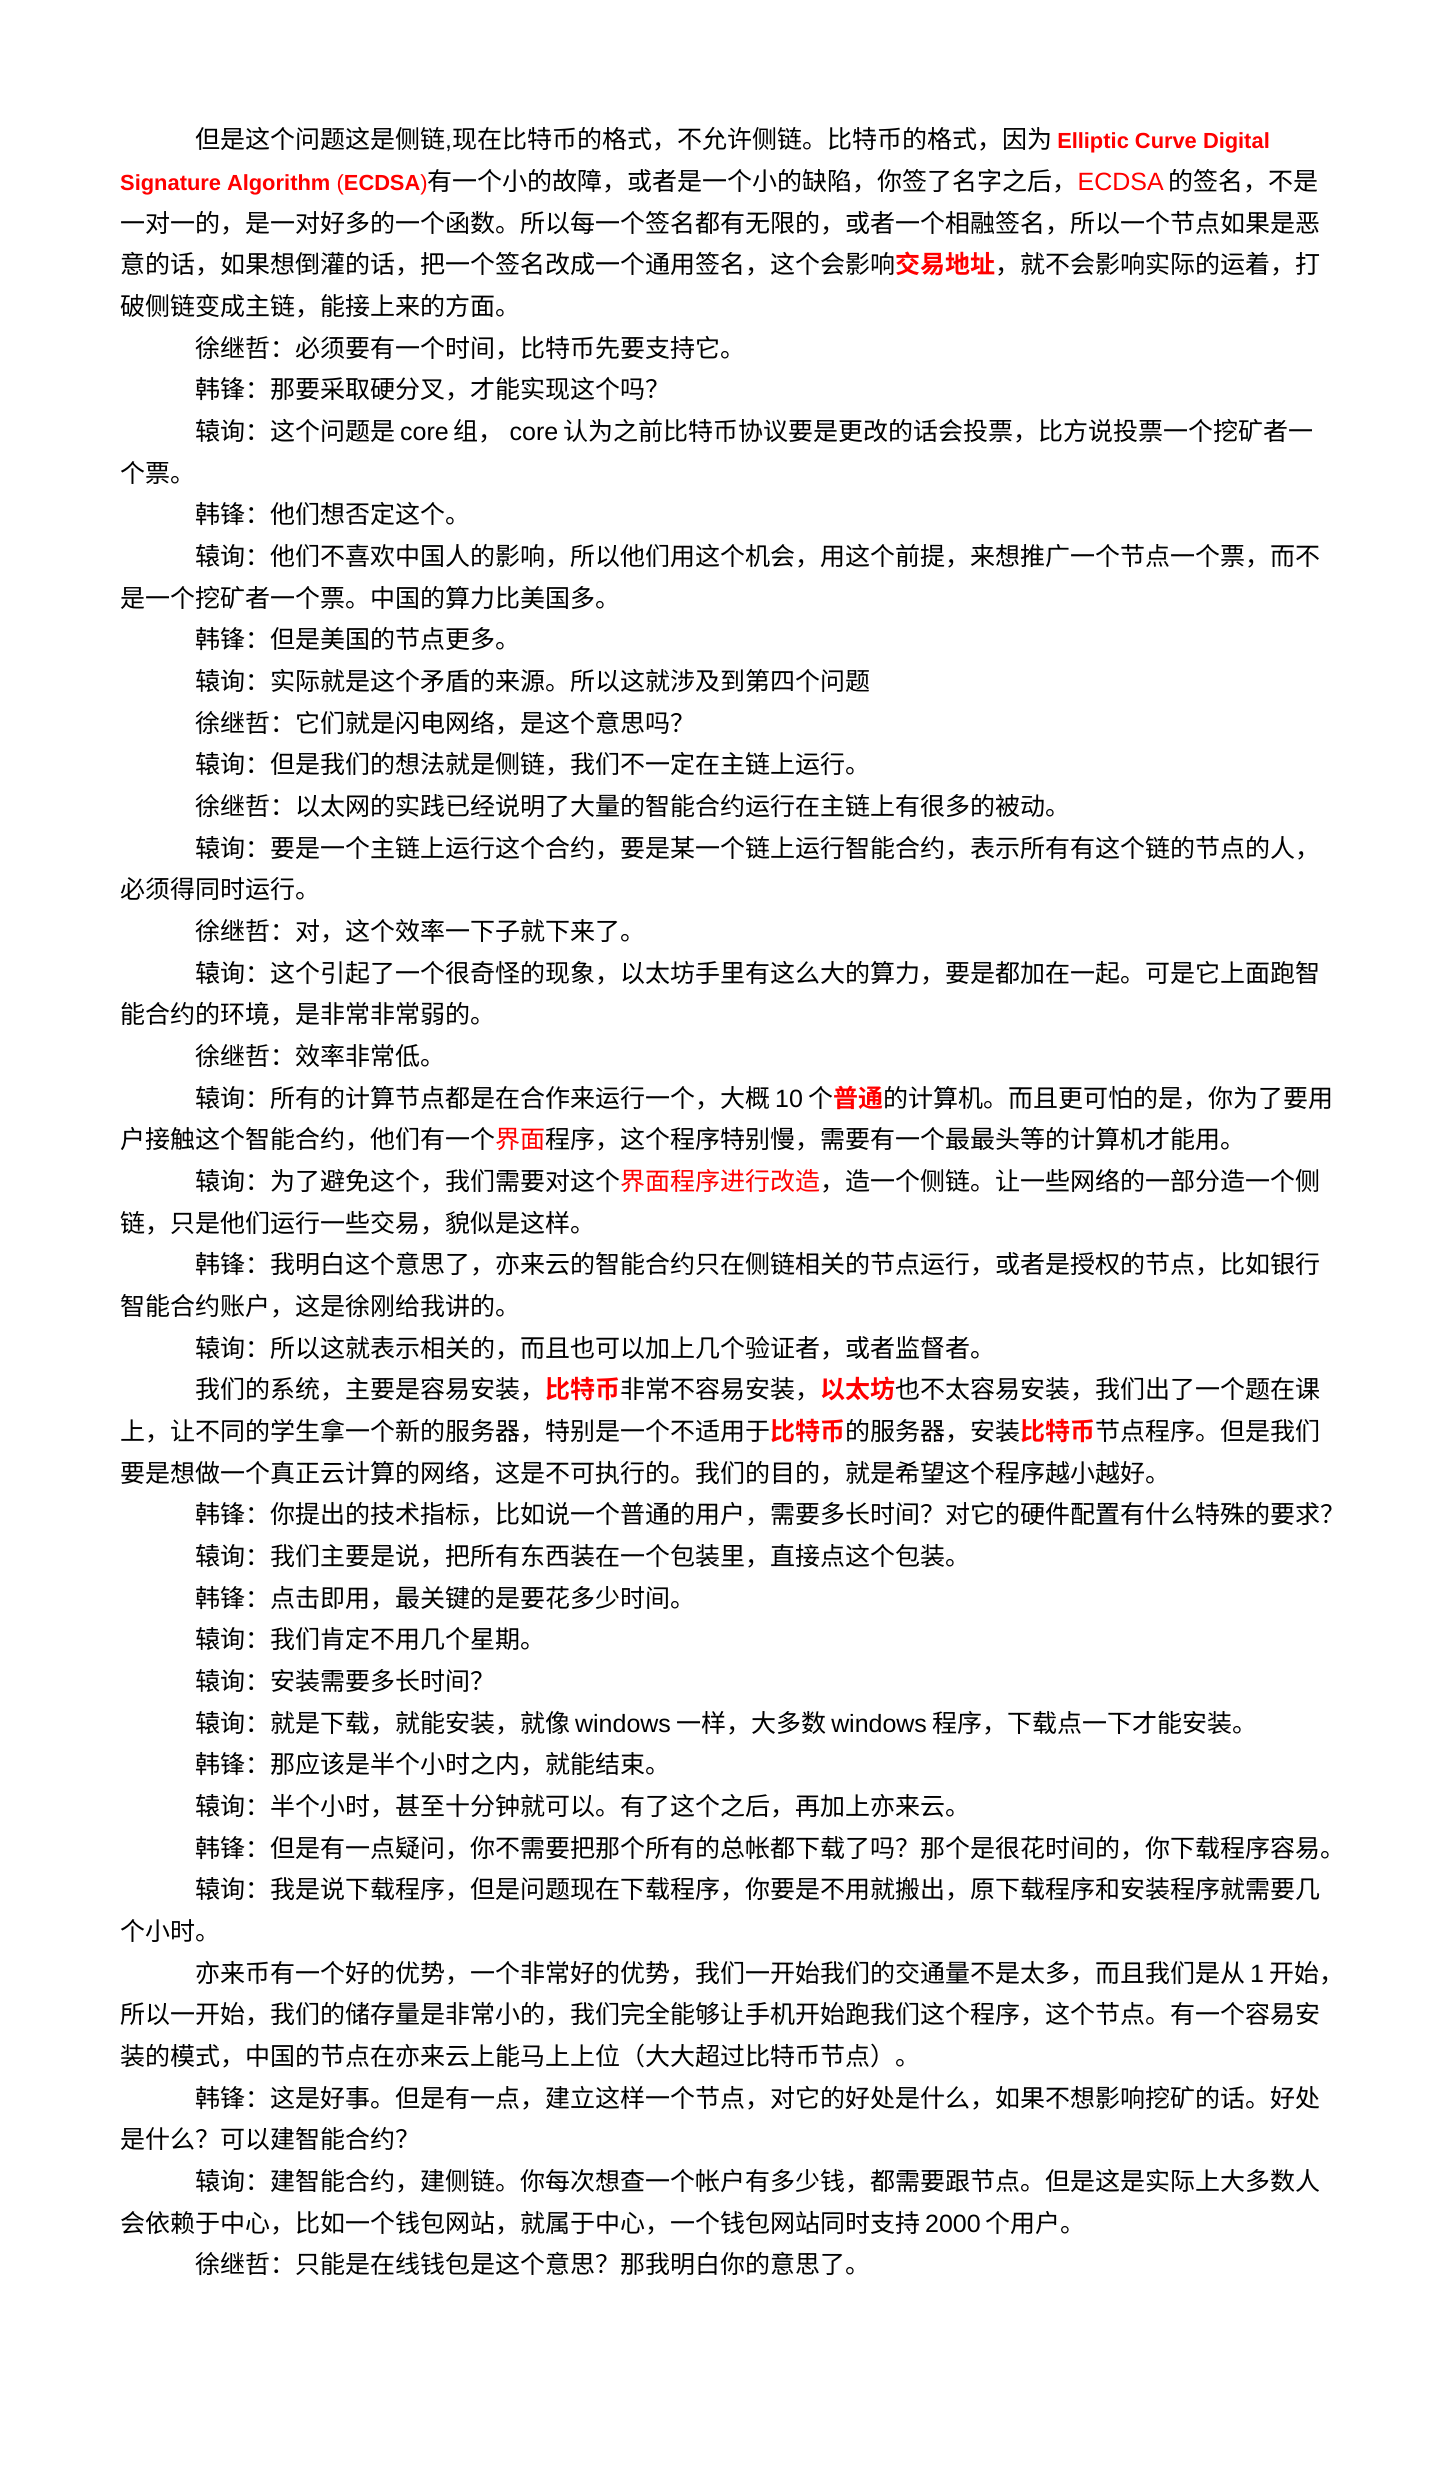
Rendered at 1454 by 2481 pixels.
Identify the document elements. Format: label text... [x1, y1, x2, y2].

text 徐继哲：效率非常低。 [120, 1037, 1333, 1073]
text 辕询：为了避免这个，我们需要对这个界面程序进行改造，造一个侧链。让一些网络的一部分造一个侧链，只是他们运行一些交易，貌似是这样。 [120, 1162, 1333, 1239]
text 辕询：要是一个主链上运行这个合约，要是某一个链上运行智能合约，表示所有有这个链的节点的人，必须得同时运行。 [120, 828, 1333, 906]
text 辕询：所以这就表示相关的，而且也可以加上几个验证者，或者监督者。 [120, 1328, 1333, 1364]
text 韩锋：那要采取硬分叉，才能实现这个吗？ [120, 370, 1333, 406]
text 辕询：这个问题是core组， core认为之前比特币协议要是更改的话会投票，比方说投票一个挖矿者一个票。 [120, 412, 1333, 489]
text 韩锋：点击即用，最关键的是要花多少时间。 [120, 1578, 1333, 1614]
text 徐继哲：对，这个效率一下子就下来了。 [120, 912, 1333, 948]
text 徐继哲：它们就是闪电网络，是这个意思吗？ [120, 703, 1333, 739]
text 辕询：所有的计算节点都是在合作来运行一个，大概10个普通的计算机。而且更可怕的是，你为了要用户接触这个智能合约，他们有一个界面程序，这个程序特别慢，需要有一个最最头等的计算机才能用。 [120, 1078, 1333, 1156]
text 韩锋：他们想否定这个。 [120, 495, 1333, 531]
text 辕询：我是说下载程序，但是问题现在下载程序，你要是不用就搬出，原下载程序和安装程序就需要几个小时。 [120, 1870, 1333, 1948]
text 徐继哲：以太网的实践已经说明了大量的智能合约运行在主链上有很多的被动。 [120, 787, 1333, 823]
text 韩锋：但是有一点疑问，你不需要把那个所有的总帐都下载了吗？那个是很花时间的，你下载程序容易。 [120, 1828, 1333, 1864]
text 辕询：但是我们的想法就是侧链，我们不一定在主链上运行。 [120, 745, 1333, 781]
text 辕询：实际就是这个矛盾的来源。所以这就涉及到第四个问题 [120, 662, 1333, 698]
text 辕询：安装需要多长时间？ [120, 1662, 1333, 1698]
text 韩锋：那应该是半个小时之内，就能结束。 [120, 1745, 1333, 1781]
text 韩锋：我明白这个意思了，亦来云的智能合约只在侧链相关的节点运行，或者是授权的节点，比如银行智能合约账户，这是徐刚给我讲的。 [120, 1245, 1333, 1323]
text 辕询：建智能合约，建侧链。你每次想查一个帐户有多少钱，都需要跟节点。但是这是实际上大多数人会依赖于中心，比如一个钱包网站，就属于中心，一个钱包网站同时支持2000个用户。 [120, 2162, 1333, 2239]
text 辕询：我们肯定不用几个星期。 [120, 1620, 1333, 1656]
text 辕询：我们主要是说，把所有东西装在一个包装里，直接点这个包装。 [120, 1537, 1333, 1573]
text 韩锋：你提出的技术指标，比如说一个普通的用户，需要多长时间？对它的硬件配置有什么特殊的要求？ [120, 1495, 1333, 1531]
text 徐继哲：只能是在线钱包是这个意思？那我明白你的意思了。 [120, 2245, 1333, 2281]
text 徐继哲：必须要有一个时间，比特币先要支持它。 [120, 328, 1333, 364]
text 韩锋：这是好事。但是有一点，建立这样一个节点，对它的好处是什么，如果不想影响挖矿的话。好处是什么？可以建智能合约？ [120, 2078, 1333, 2156]
text 但是这个问题这是侧链,现在比特币的格式，不允许侧链。比特币的格式，因为Elliptic Curve Digital Signature Algorithm (ECDSA)有一个小的故障，或者是一个小的缺陷，你签了名字之后，ECDSA的签名，不是一对一的，是一对好多的一个函数。所以每一个签名都有无限的，或者一个相融签名，所以一个节点如果是恶意的话，如果想倒灌的话，把一个签名改成一个通用签名，这个会影响交易地址，就不会影响实际的运着，打破侧链变成主链，能接上来的方面。 [120, 120, 1333, 323]
text 辕询：就是下载，就能安装，就像windows一样，大多数windows程序，下载点一下才能安装。 [120, 1703, 1333, 1739]
text 辕询：这个引起了一个很奇怪的现象，以太坊手里有这么大的算力，要是都加在一起。可是它上面跑智能合约的环境，是非常非常弱的。 [120, 953, 1333, 1031]
text 亦来币有一个好的优势，一个非常好的优势，我们一开始我们的交通量不是太多，而且我们是从1开始，所以一开始，我们的储存量是非常小的，我们完全能够让手机开始跑我们这个程序，这个节点。有一个容易安装的模式，中国的节点在亦来云上能马上上位（大大超过比特币节点）。 [120, 1953, 1333, 2073]
text 辕询：他们不喜欢中国人的影响，所以他们用这个机会，用这个前提，来想推广一个节点一个票，而不是一个挖矿者一个票。中国的算力比美国多。 [120, 537, 1333, 614]
text 辕询：半个小时，甚至十分钟就可以。有了这个之后，再加上亦来云。 [120, 1787, 1333, 1823]
text 我们的系统，主要是容易安装，比特币非常不容易安装，以太坊也不太容易安装，我们出了一个题在课上，让不同的学生拿一个新的服务器，特别是一个不适用于比特币的服务器，安装比特币节点程序。但是我们要是想做一个真正云计算的网络，这是不可执行的。我们的目的，就是希望这个程序越小越好。 [120, 1370, 1333, 1489]
text 韩锋：但是美国的节点更多。 [120, 620, 1333, 656]
